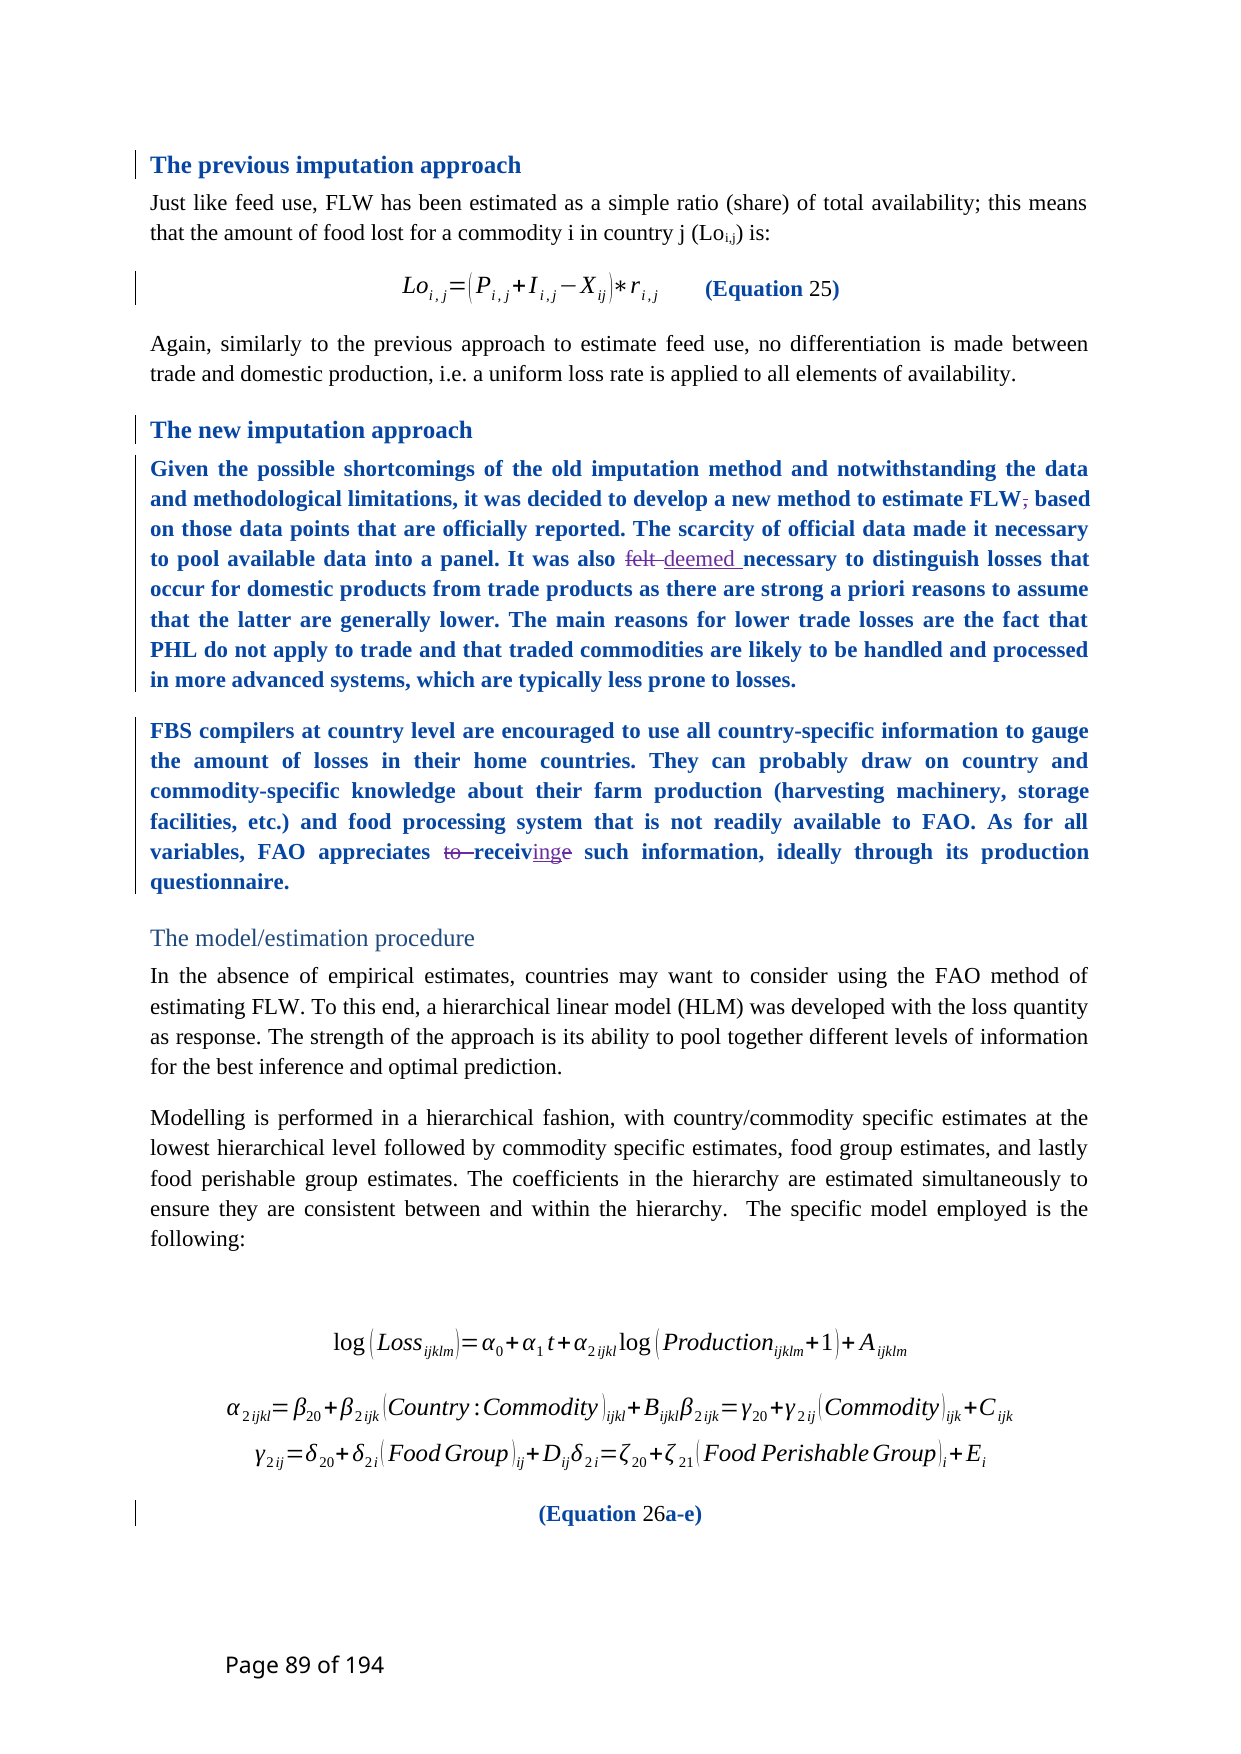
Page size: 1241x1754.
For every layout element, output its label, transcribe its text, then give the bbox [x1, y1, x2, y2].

text Given the possible shortcomings of the old imputation method and notwithstanding the data and methodological limitations, it was decided to develop a new method to estimate FLW based on those data points that are officially reported. The scarcity of official data made it necessary to pool available data into a panel. It was also necessary to distinguish losses that occur for domestic products from trade products as there are strong a priori reasons to assume that the latter are generally lower. The main reasons for lower trade losses are the fact that PHL do not apply to trade and that traded commodities are likely to be handled and processed in more advanced systems, which are typically less prone to losses. [150, 454, 1090, 692]
text FBS compilers at country level are encouraged to use all country-specific information to gauge the amount of losses in their home countries. They can probably draw on country and commodity-specific knowledge about their farm production (harvesting machinery, storage facilities, etc.) and food processing system that is not readily available to FAO. As for all variables, FAO appreciates receiv such information, ideally through its production questionnaire. [150, 717, 1090, 894]
text (Equation ) [150, 271, 1090, 305]
text Modelling is performed in a hierarchical fashion, with country/commodity specific estimates at the lowest hierarchical level followed by commodity specific estimates, food group estimates, and lastly food perishable group estimates. The coefficients in the hierarchy are estimated simultaneously to ensure they are consistent between and within the hierarchy. The specific model employed is the following: [150, 1104, 1090, 1251]
text In the absence of empirical estimates, countries may want to consider using the FAO method of estimating FLW. To this end, a hierarchical linear model (HLM) was developed with the loss quantity as response. The strength of the approach is its ability to pool together different levels of information for the best inference and optimal prediction. [150, 963, 1090, 1079]
text Again, similarly to the previous approach to estimate feed use, no differentiation is made between trade and domestic production, i.e. a uniform loss rate is applied to all elements of availability. [150, 330, 1090, 386]
text (Equation a-e) [150, 1500, 1090, 1526]
subtitle The model/estimation procedure [150, 923, 1090, 952]
subtitle The previous imputation approach [150, 150, 1090, 179]
text Just like feed use, FLW has been estimated as a simple ratio (share) of total availability; this means that the amount of food lost for a commodity i in country j (Loi,j) is: [150, 189, 1090, 246]
subtitle The new imputation approach [150, 415, 1090, 444]
